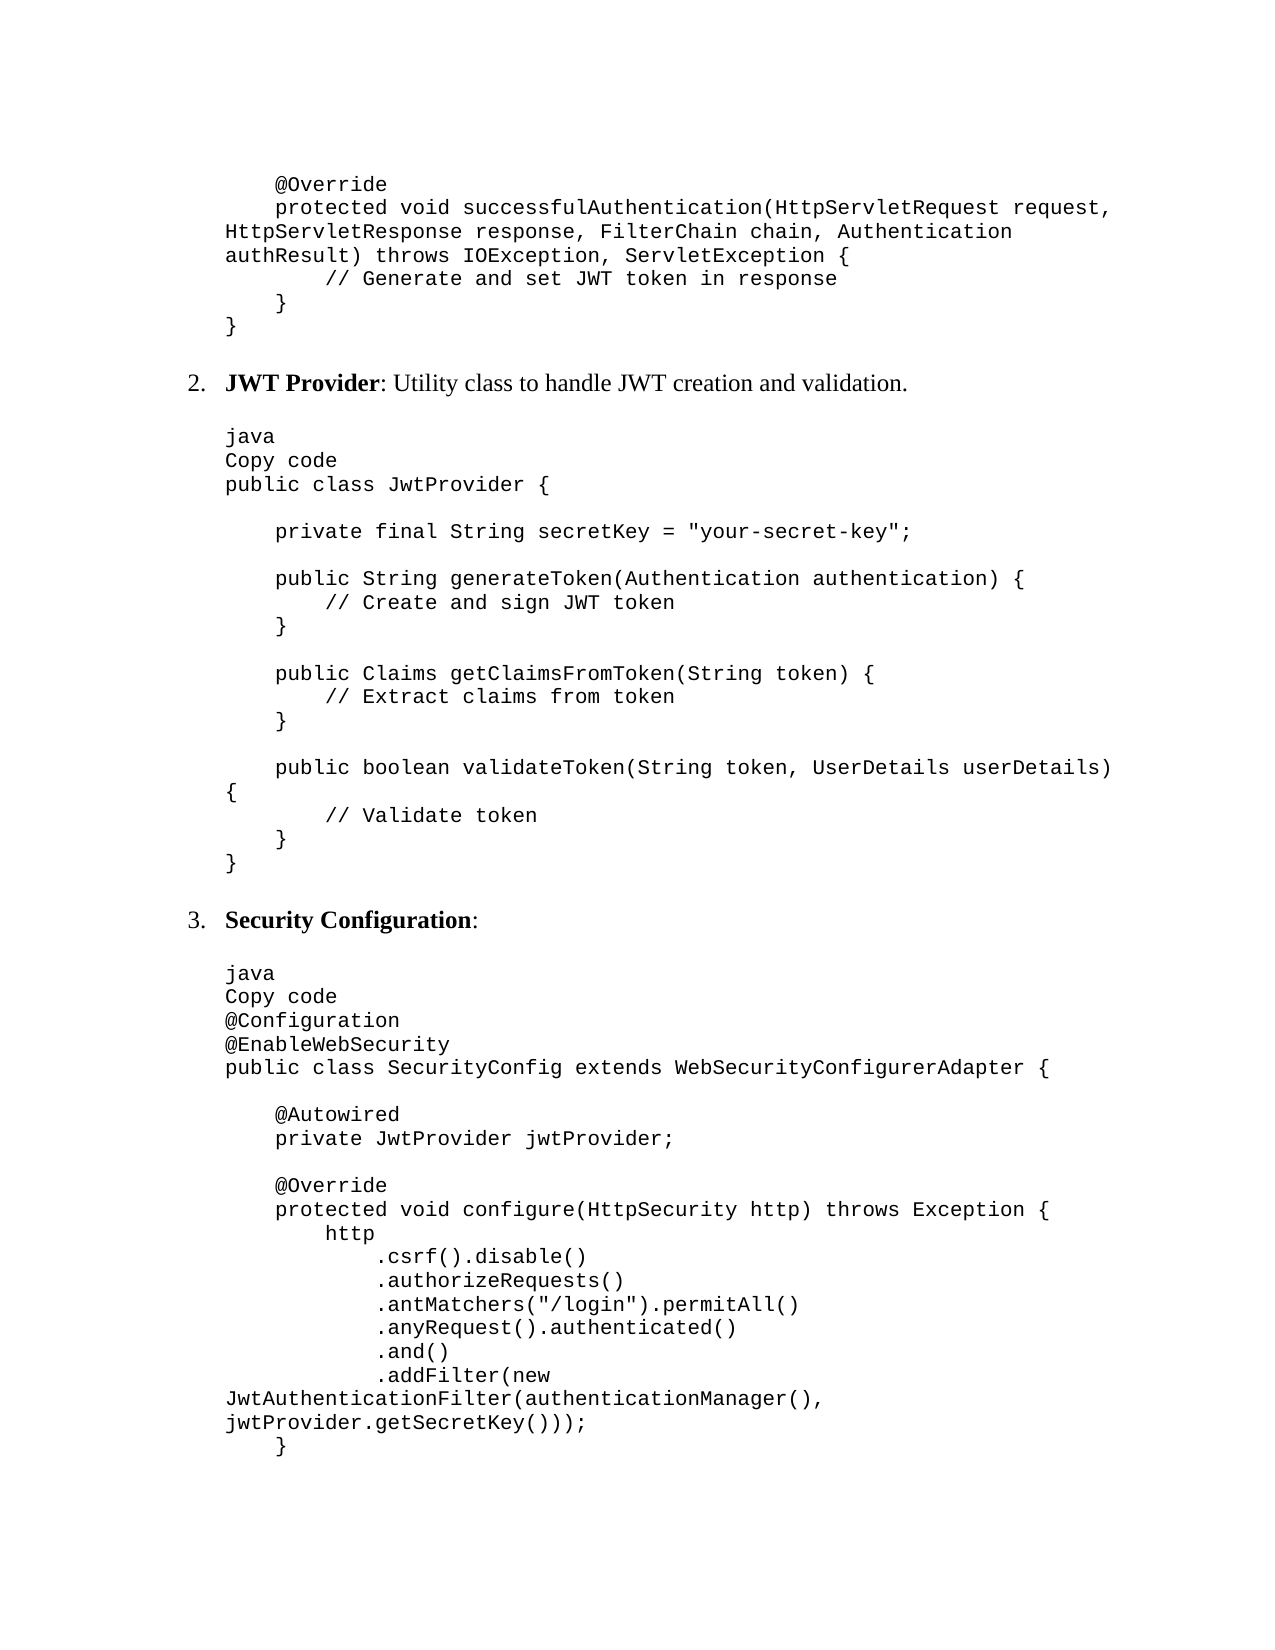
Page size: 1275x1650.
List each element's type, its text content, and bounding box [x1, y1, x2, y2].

text } [225, 316, 1125, 339]
text // Generate and set JWT token in response [225, 268, 1125, 292]
text Copy code [225, 450, 1125, 473]
text public class JwtProvider { [225, 473, 1125, 497]
text .authorizeRequests() [225, 1270, 1125, 1294]
text @Configuration [225, 1010, 1125, 1033]
text Copy code [225, 986, 1125, 1010]
text @Autowired [225, 1104, 1125, 1128]
text @Override [225, 174, 1125, 197]
text java [225, 963, 1125, 986]
list JWT Provider: Utility class to handle JWT creation and validation. [187, 368, 1125, 397]
text @EnableWebSecurity [225, 1033, 1125, 1057]
text } [225, 710, 1125, 734]
text @Override [225, 1175, 1125, 1199]
text // Validate token [225, 804, 1125, 828]
text private final String secretKey = "your-secret-key"; [225, 521, 1125, 544]
text .antMatchers("/login").permitAll() [225, 1294, 1125, 1317]
text .csrf().disable() [225, 1246, 1125, 1270]
text protected void configure(HttpSecurity http) throws Exception { [225, 1199, 1125, 1223]
text public String generateToken(Authentication authentication) { [225, 568, 1125, 592]
text private JwtProvider jwtProvider; [225, 1128, 1125, 1152]
text .addFilter(new JwtAuthenticationFilter(authenticationManager(), jwtProvider.getSecretKey())); [225, 1364, 1125, 1436]
text .and() [225, 1341, 1125, 1364]
text public class SecurityConfig extends WebSecurityConfigurerAdapter { [225, 1057, 1125, 1081]
text java [225, 426, 1125, 450]
text } [225, 615, 1125, 639]
text protected void successfulAuthentication(HttpServletRequest request, HttpServletResponse response, FilterChain chain, Authentication authResult) throws IOException, ServletException { [225, 197, 1125, 268]
text // Extract claims from token [225, 686, 1125, 710]
text http [225, 1223, 1125, 1246]
text // Create and sign JWT token [225, 592, 1125, 615]
text } [225, 292, 1125, 316]
text } [225, 852, 1125, 876]
list Security Configuration: [187, 905, 1125, 933]
text public Claims getClaimsFromToken(String token) { [225, 663, 1125, 686]
text .anyRequest().authenticated() [225, 1317, 1125, 1341]
text public boolean validateToken(String token, UserDetails userDetails) { [225, 757, 1125, 804]
text } [225, 1436, 1125, 1459]
text } [225, 828, 1125, 852]
